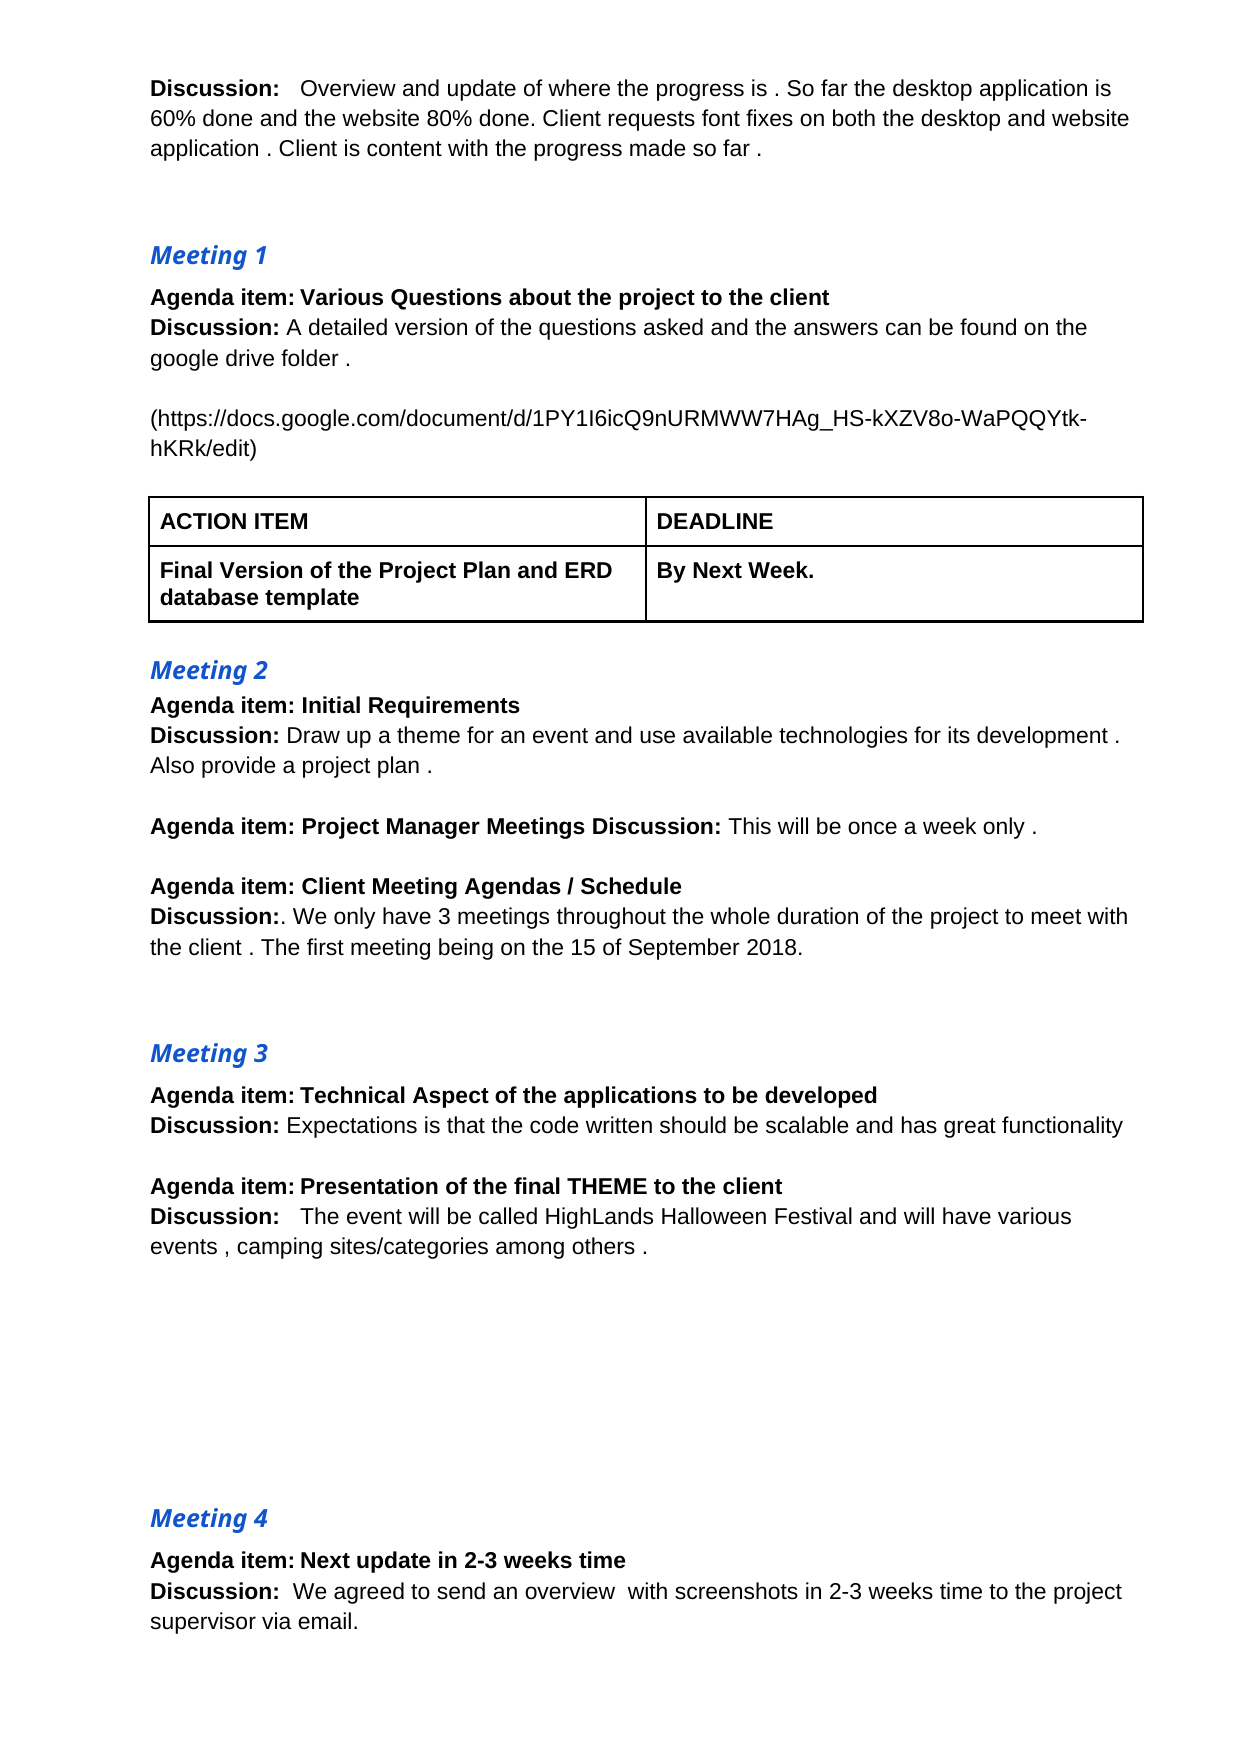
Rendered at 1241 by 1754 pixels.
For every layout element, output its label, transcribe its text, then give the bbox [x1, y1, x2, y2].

subtitle Meeting 4 [150, 1501, 1143, 1535]
text Discussion: A detailed version of the questions asked and the answers can be found on the google drive folder . [150, 314, 1143, 371]
text (https://docs.google.com/document/d/1PY1I6icQ9nURMWW7HAg_HS-kXZV8o-WaPQQYtk-hKRk/edit) [150, 405, 1143, 461]
subtitle Meeting 1 [150, 237, 1143, 272]
text Agenda item: Project Manager Meetings Discussion: ​This will be once a week only . [150, 813, 1143, 839]
text Agenda item: Presentation of the final THEME to the client [150, 1173, 1143, 1199]
table_header ACTION ITEM [150, 498, 645, 545]
text Discussion: We agreed to send an overview with screenshots in 2-3 weeks time to the project supervisor via email. [150, 1578, 1143, 1634]
text Discussion:​. We only have 3 meetings throughout the whole duration of the project to meet with the client . The first meeting being on the 15 of September 2018. [150, 903, 1143, 960]
text Agenda item: Client Meeting Agendas / Schedule [150, 873, 1143, 899]
text Agenda item: Initial Requirements [150, 692, 1143, 718]
text Discussion: The event will be called HighLands Halloween Festival and will have various events , camping sites/categories among others . [150, 1203, 1143, 1259]
table_cell By Next Week. [647, 547, 1142, 620]
text Discussion: Overview and update of where the progress is . So far the desktop application is 60% done and the website 80% done. Client requests font fixes on both the desktop and website application . Client is content with the progress made so far . [150, 75, 1143, 162]
text Meeting 2 [150, 653, 1143, 687]
text Agenda item: Technical Aspect of the applications to be developed [150, 1082, 1143, 1108]
table_cell Final Version of the Project Plan and ERD database template [150, 547, 645, 620]
text Discussion: Draw up a theme for an event and use available technologies for its development . Also provide a project plan . [150, 722, 1143, 779]
text Agenda item: Next update in 2-3 weeks time [150, 1547, 1143, 1574]
subtitle Meeting 3 [150, 1036, 1143, 1070]
text Agenda item: Various Questions about the project to the client [150, 284, 1143, 310]
table_header DEADLINE [647, 498, 1142, 545]
text Discussion: Expectations is that the code written should be scalable and has great functionality [150, 1112, 1143, 1139]
